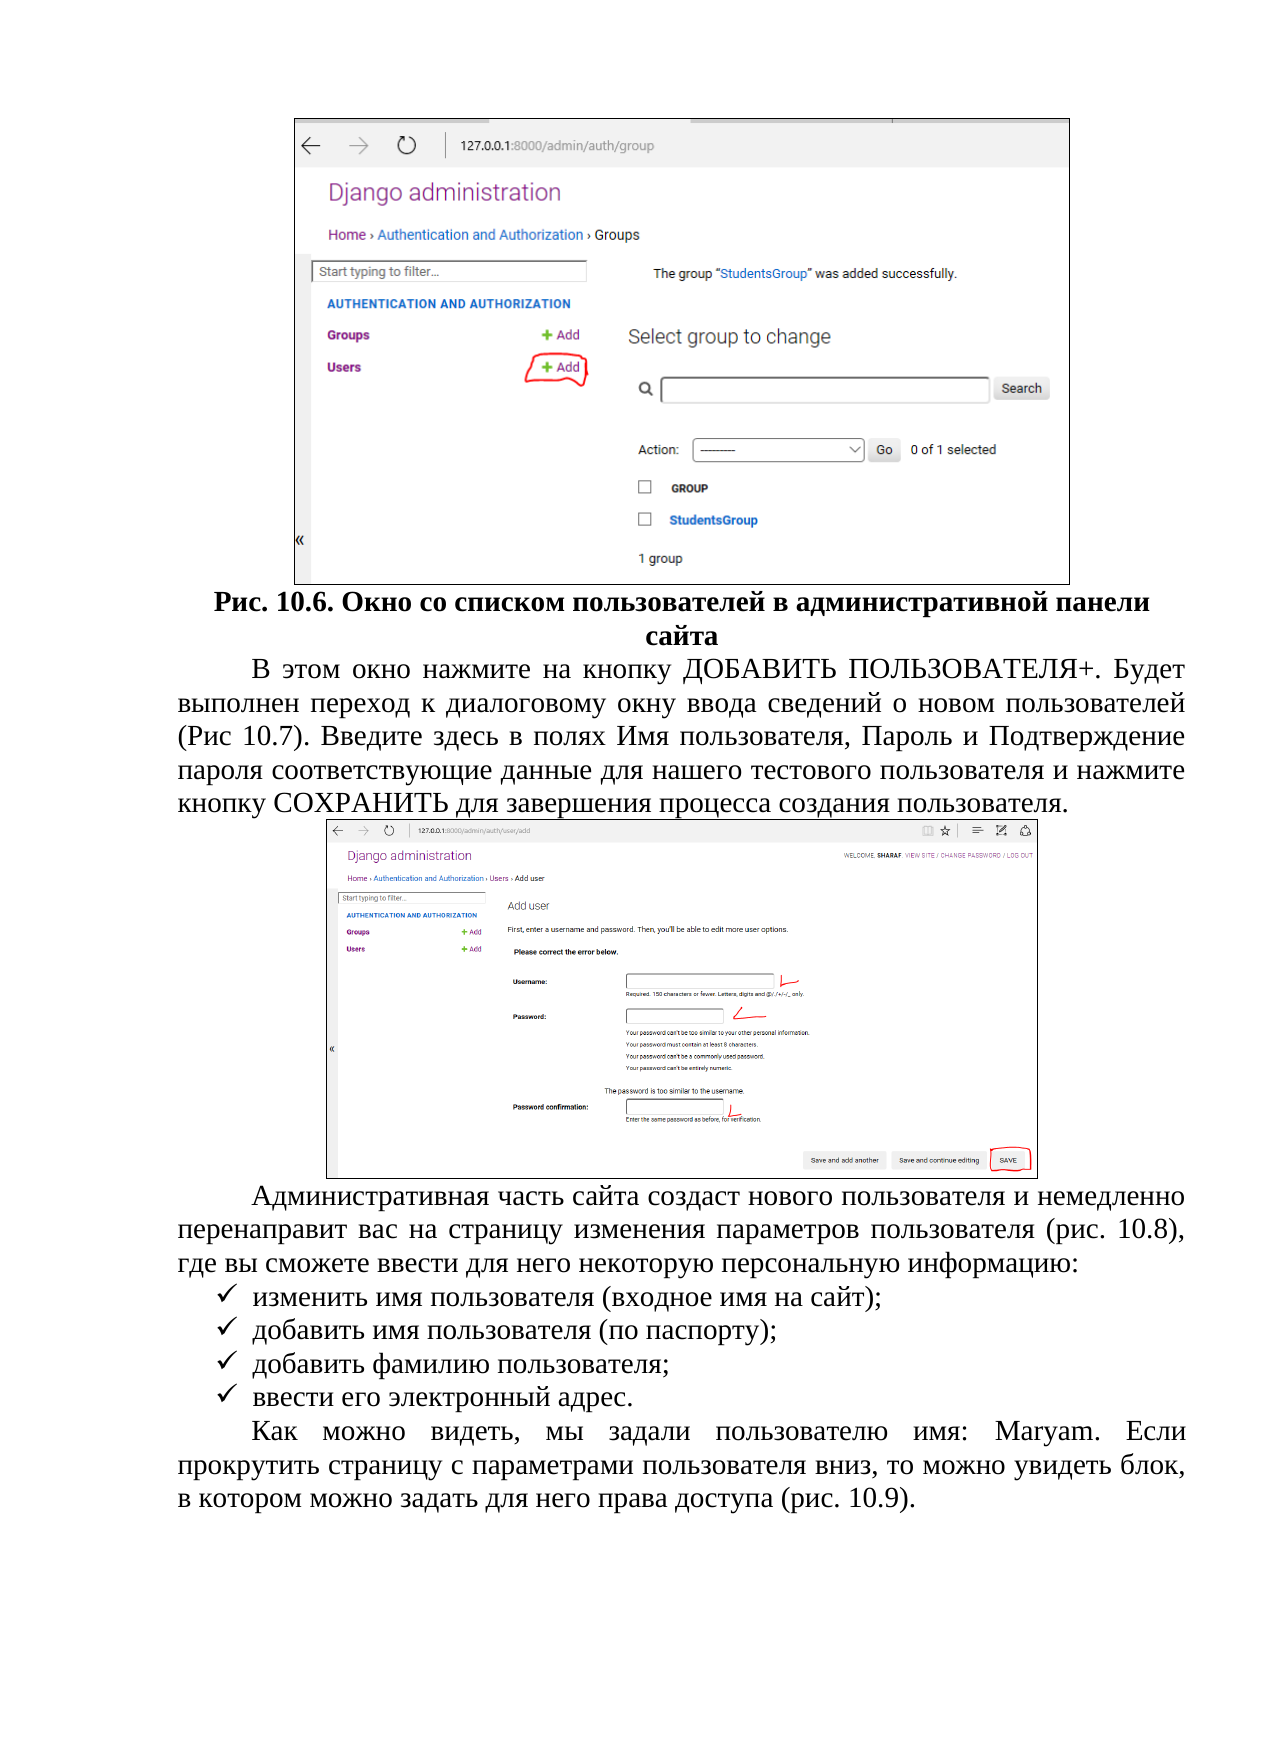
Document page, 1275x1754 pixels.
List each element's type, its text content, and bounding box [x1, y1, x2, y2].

text Рис. 10.6. Окно со списком пользователей в административной панели сайта [177, 584, 1186, 651]
list добавить фамилию пользователя; [215, 1346, 1186, 1379]
list изменить имя пользователя (входное имя на сайт); [215, 1279, 1186, 1312]
picture [327, 820, 1037, 1178]
text В этом окно нажмите на кнопку ДОБАВИТЬ ПОЛЬЗОВАТЕЛЯ+. Будет выполнен переход к диалоговому окну ввода сведений о новом пользователей (Рис 10.7). Введите здесь в полях Имя пользователя, Пароль и Подтверждение пароля соответствующие данные для нашего тестового пользователя и нажмите кнопку СОХРАНИТЬ для завершения процесса создания пользователя. [177, 651, 1186, 819]
picture [295, 119, 1069, 584]
list ввести его электронный адрес. [215, 1379, 1186, 1413]
text Как можно видеть, мы задали пользователю имя: Maryam. Если прокрутить страницу с параметрами пользователя вниз, то можно увидеть блок, в котором можно задать для него права доступа (рис. 10.9). [177, 1413, 1186, 1514]
list добавить имя пользователя (по паспорту); [215, 1312, 1186, 1346]
text Административная часть сайта создаст нового пользователя и немедленно перенаправит вас на страницу изменения параметров пользователя (рис. 10.8), где вы сможете ввести для него некоторую персональную информацию: [177, 1178, 1186, 1279]
